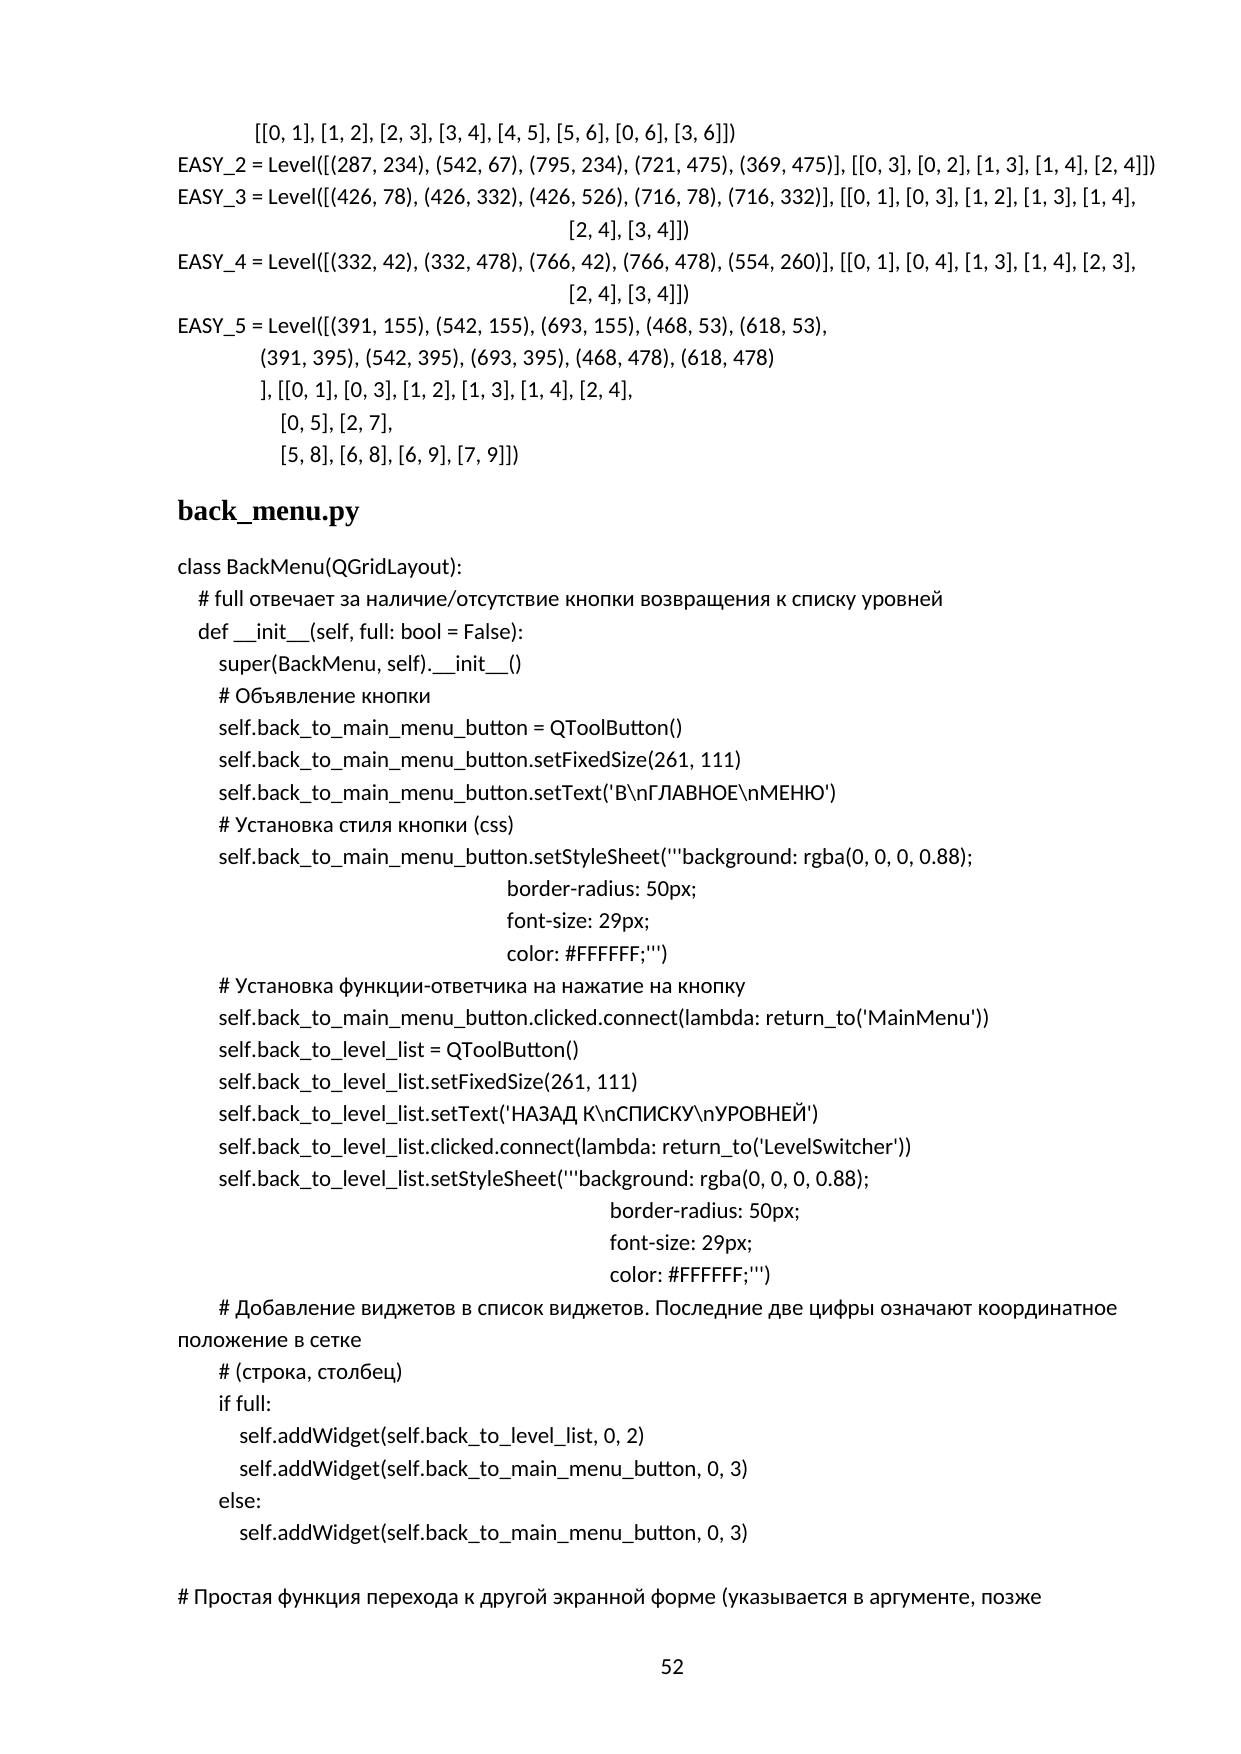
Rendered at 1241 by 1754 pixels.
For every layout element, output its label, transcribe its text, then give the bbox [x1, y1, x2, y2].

text back_menu.py [177, 493, 1167, 527]
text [177, 552, 1167, 1610]
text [177, 118, 1167, 468]
